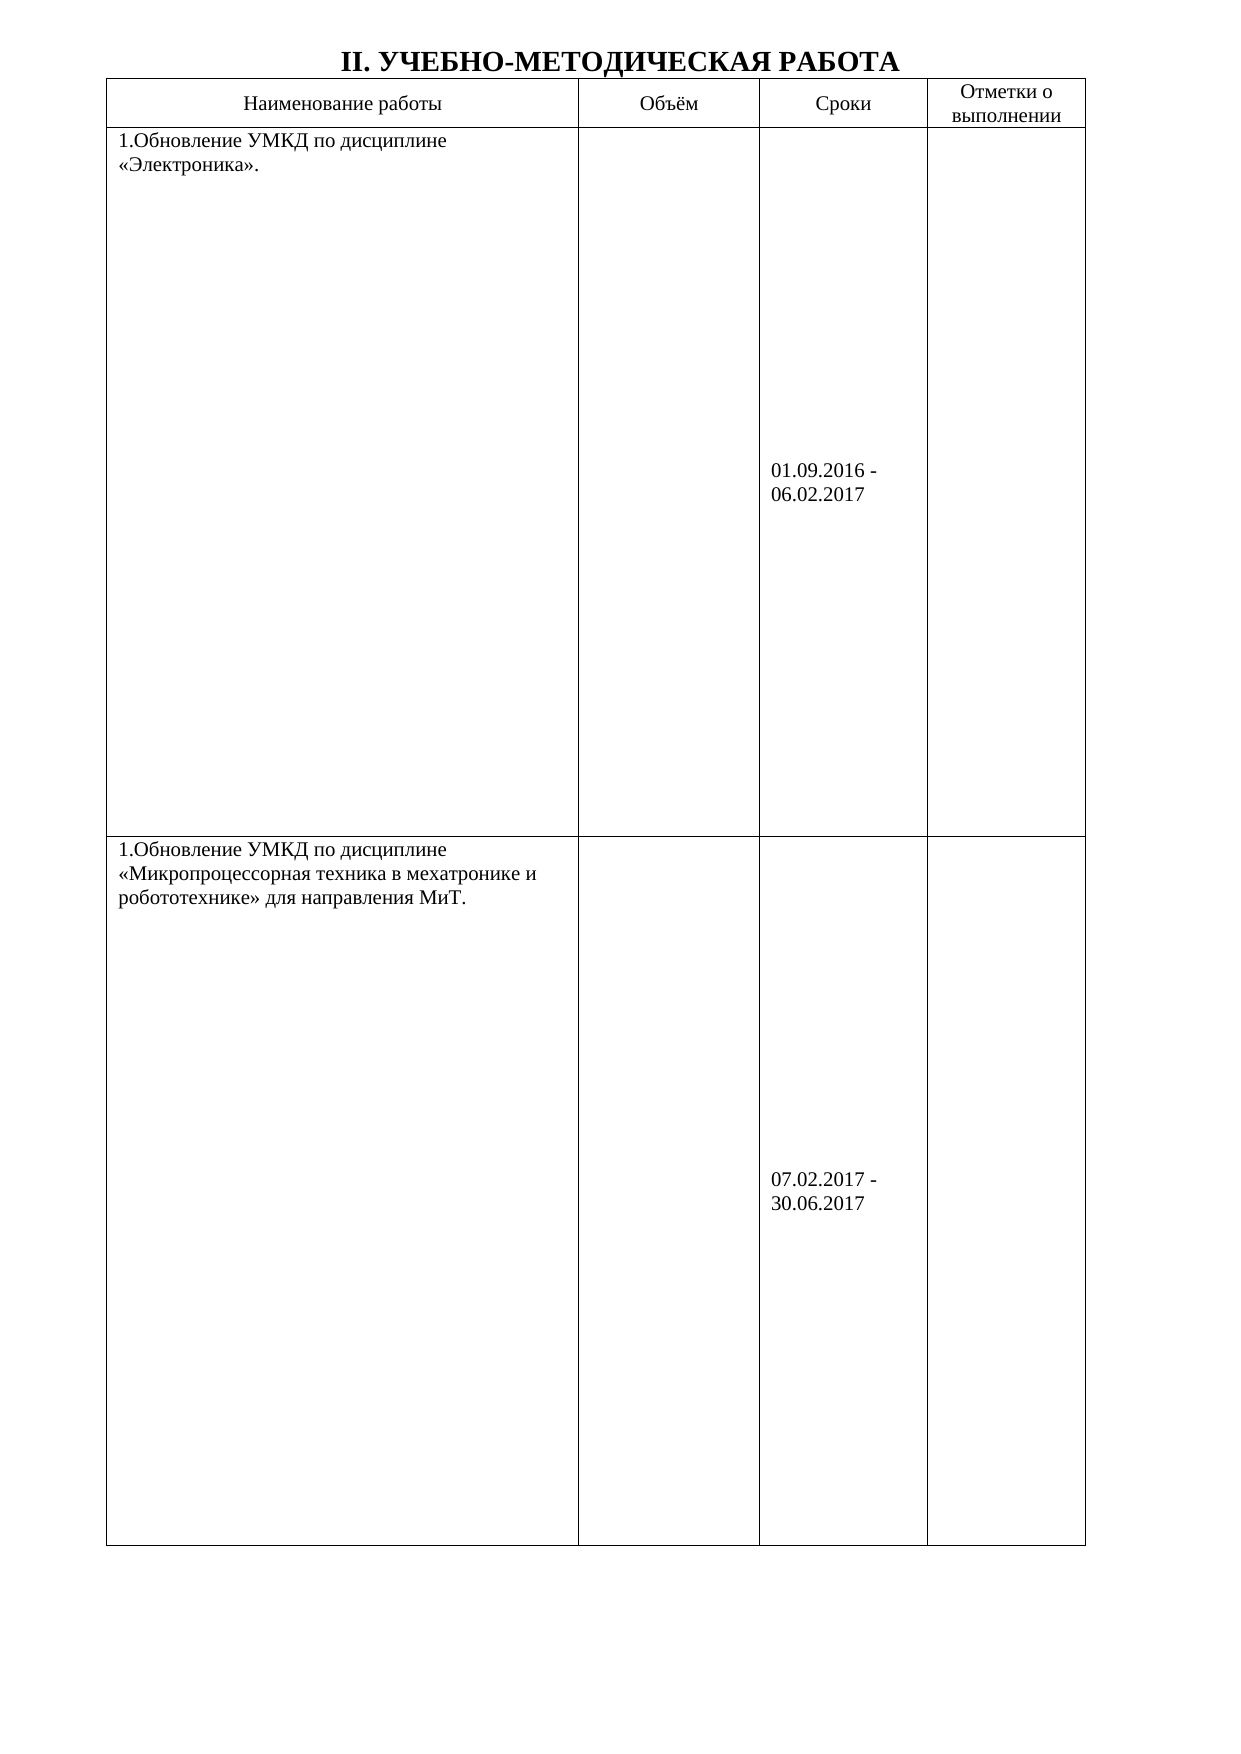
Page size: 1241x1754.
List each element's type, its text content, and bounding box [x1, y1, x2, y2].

table_cell 1.Обновление УМКД по дисциплине «Электроника». [107, 128, 578, 836]
table_cell 1.Обновление УМКД по дисциплине «Микропроцессорная техника в мехатронике и робототехнике» для направления МиТ. [107, 837, 578, 1545]
table_cell [928, 128, 1085, 836]
table_cell 07.02.2017 - 30.06.2017 [760, 837, 927, 1545]
table_cell 01.09.2016 - 06.02.2017 [760, 128, 927, 836]
table_cell [579, 837, 759, 1545]
table_cell [579, 128, 759, 836]
table_header Наименование работы [107, 79, 578, 127]
table_cell [928, 837, 1085, 1545]
table_header Отметки о выполнении [928, 79, 1085, 127]
text ii. Учебно-методическая работа [118, 44, 1122, 78]
table_header Сроки [760, 79, 927, 127]
table_header Объём [579, 79, 759, 127]
